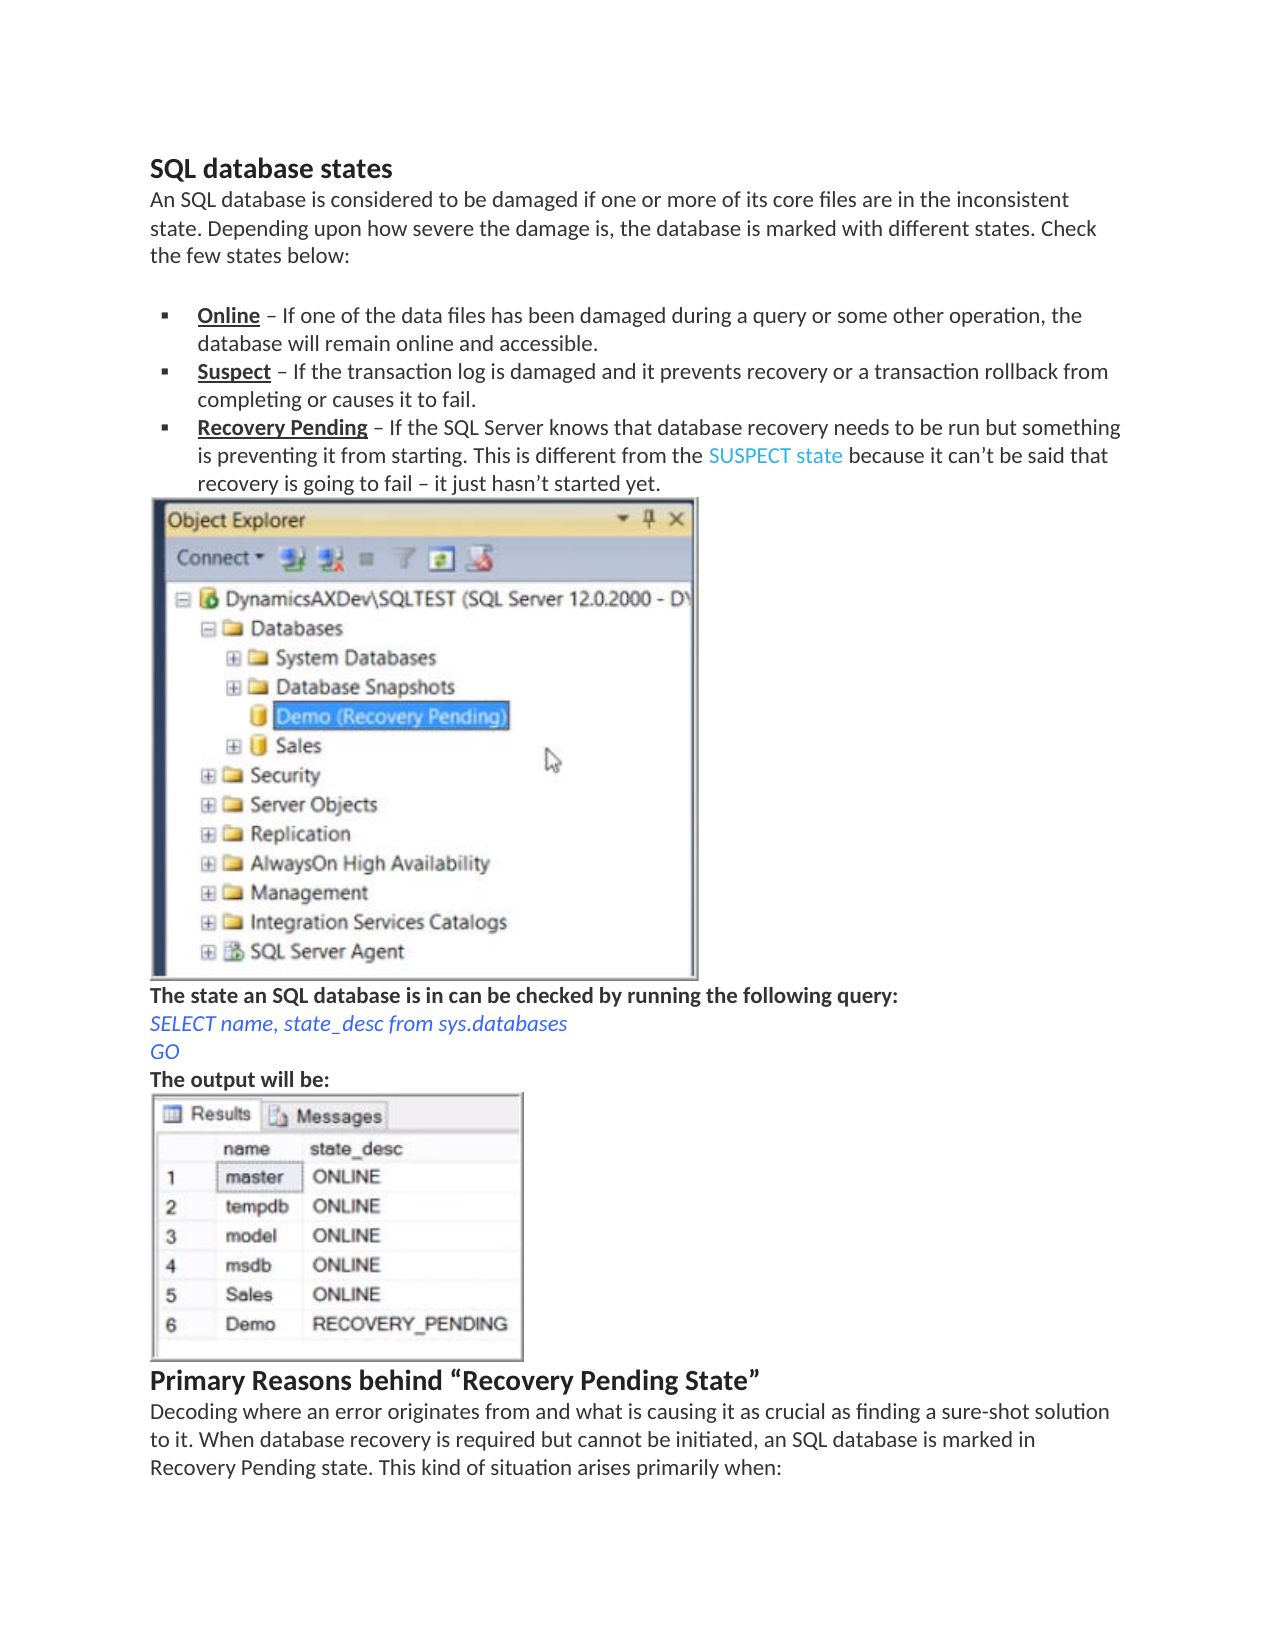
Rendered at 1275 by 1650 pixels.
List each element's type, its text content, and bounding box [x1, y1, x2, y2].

text SQL database states [150, 150, 1125, 186]
text Primary Reasons behind “Recovery Pending State” [150, 1362, 1125, 1397]
list Suspect – If the transaction log is damaged and it prevents recovery or a transaction rollback from completing or causes it to fail. [160, 357, 1125, 413]
text The state an SQL database is in can be checked by running the following query: [150, 981, 1125, 1009]
text An SQL database is considered to be damaged if one or more of its core files are in the inconsistent state. Depending upon how severe the damage is, the database is marked with different states. Check the few states below: [150, 186, 1125, 270]
text The output will be: [150, 1065, 1125, 1093]
picture [150, 497, 699, 981]
text SELECT name, state_desc from sys.databases [150, 1009, 1125, 1037]
text GO [150, 1037, 1125, 1065]
text Decoding where an error originates from and what is causing it as crucial as finding a sure-shot solution to it. When database recovery is required but cannot be initiated, an SQL database is marked in Recovery Pending state. This kind of situation arises primarily when: [150, 1397, 1125, 1481]
list Recovery Pending – If the SQL Server knows that database recovery needs to be run but something is preventing it from starting. This is different from the SUSPECT state because it can’t be said that recovery is going to fail – it just hasn’t started yet. [160, 413, 1125, 497]
list Online – If one of the data files has been damaged during a query or some other operation, the database will remain online and accessible. [160, 301, 1125, 357]
picture [150, 1092, 524, 1362]
